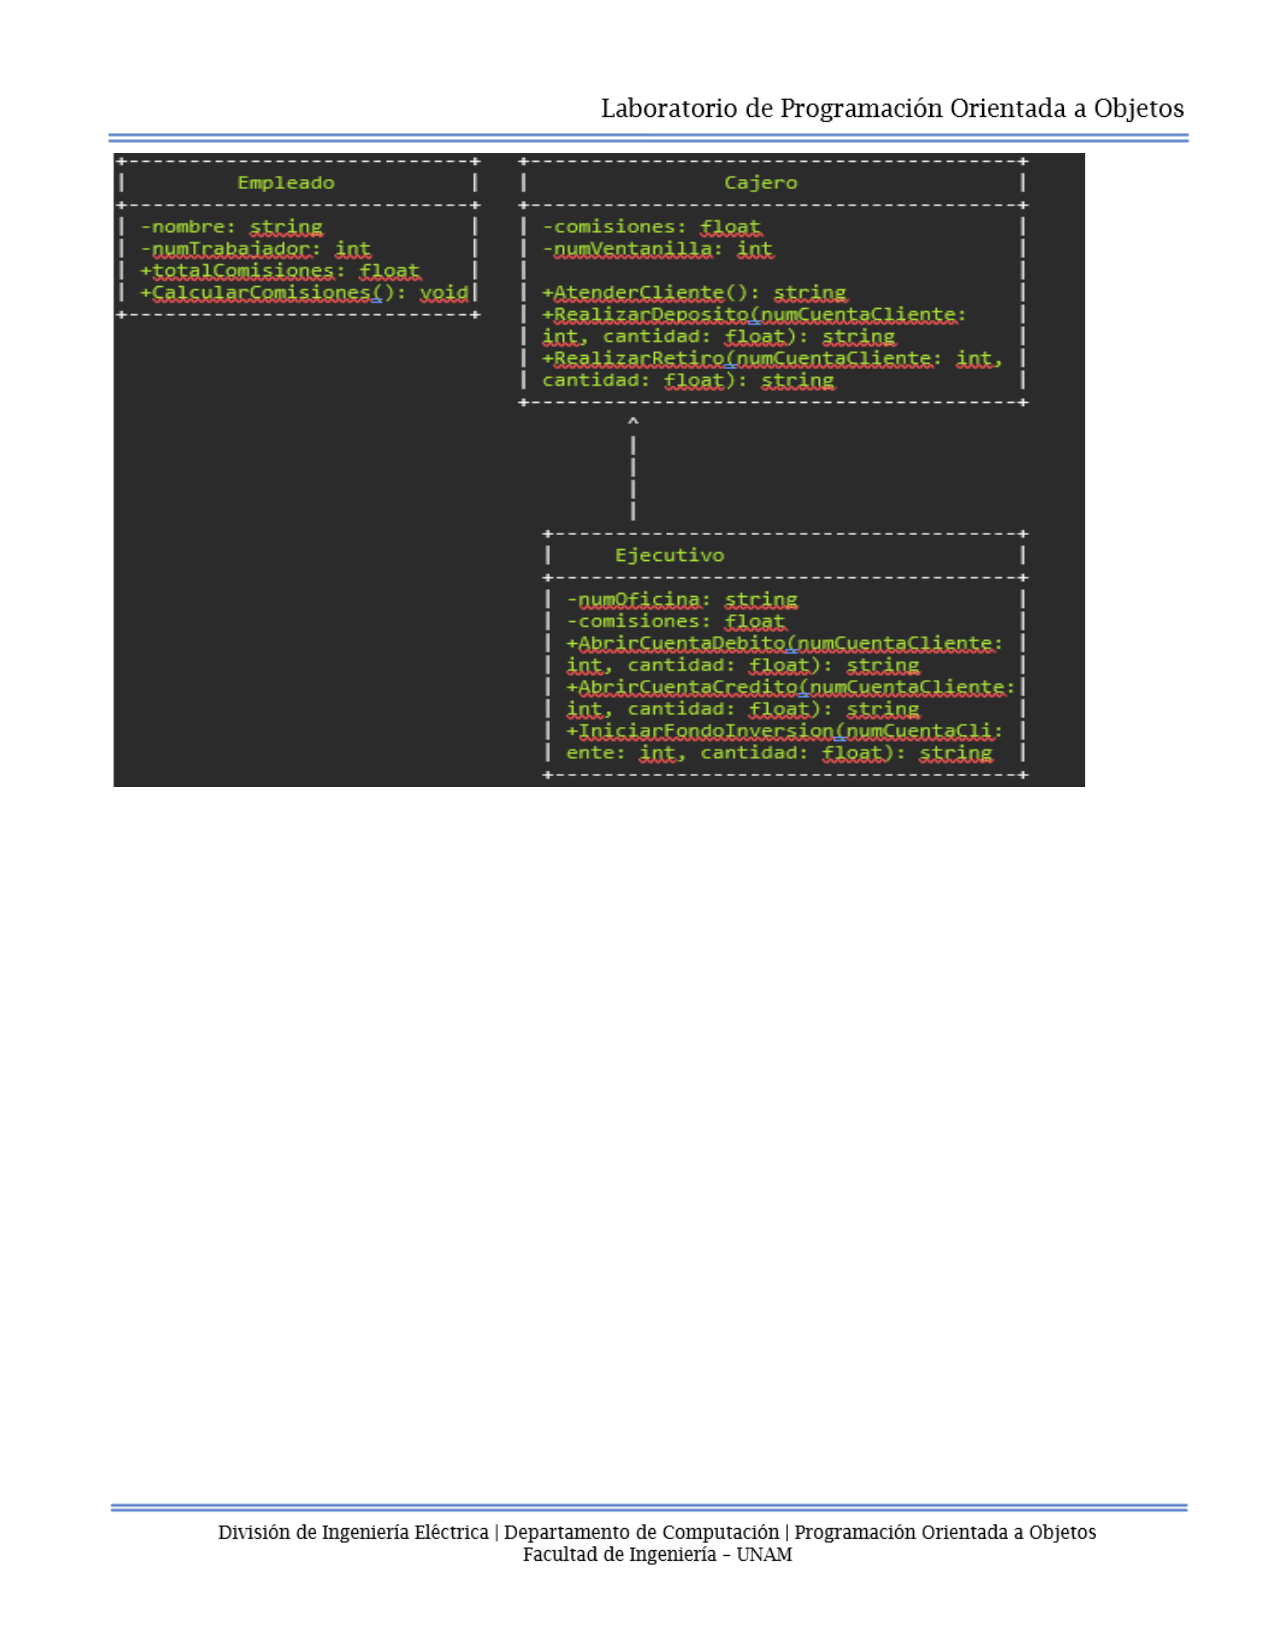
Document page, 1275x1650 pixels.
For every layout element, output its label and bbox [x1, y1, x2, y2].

picture [103, 1495, 1197, 1577]
picture [103, 73, 1197, 787]
